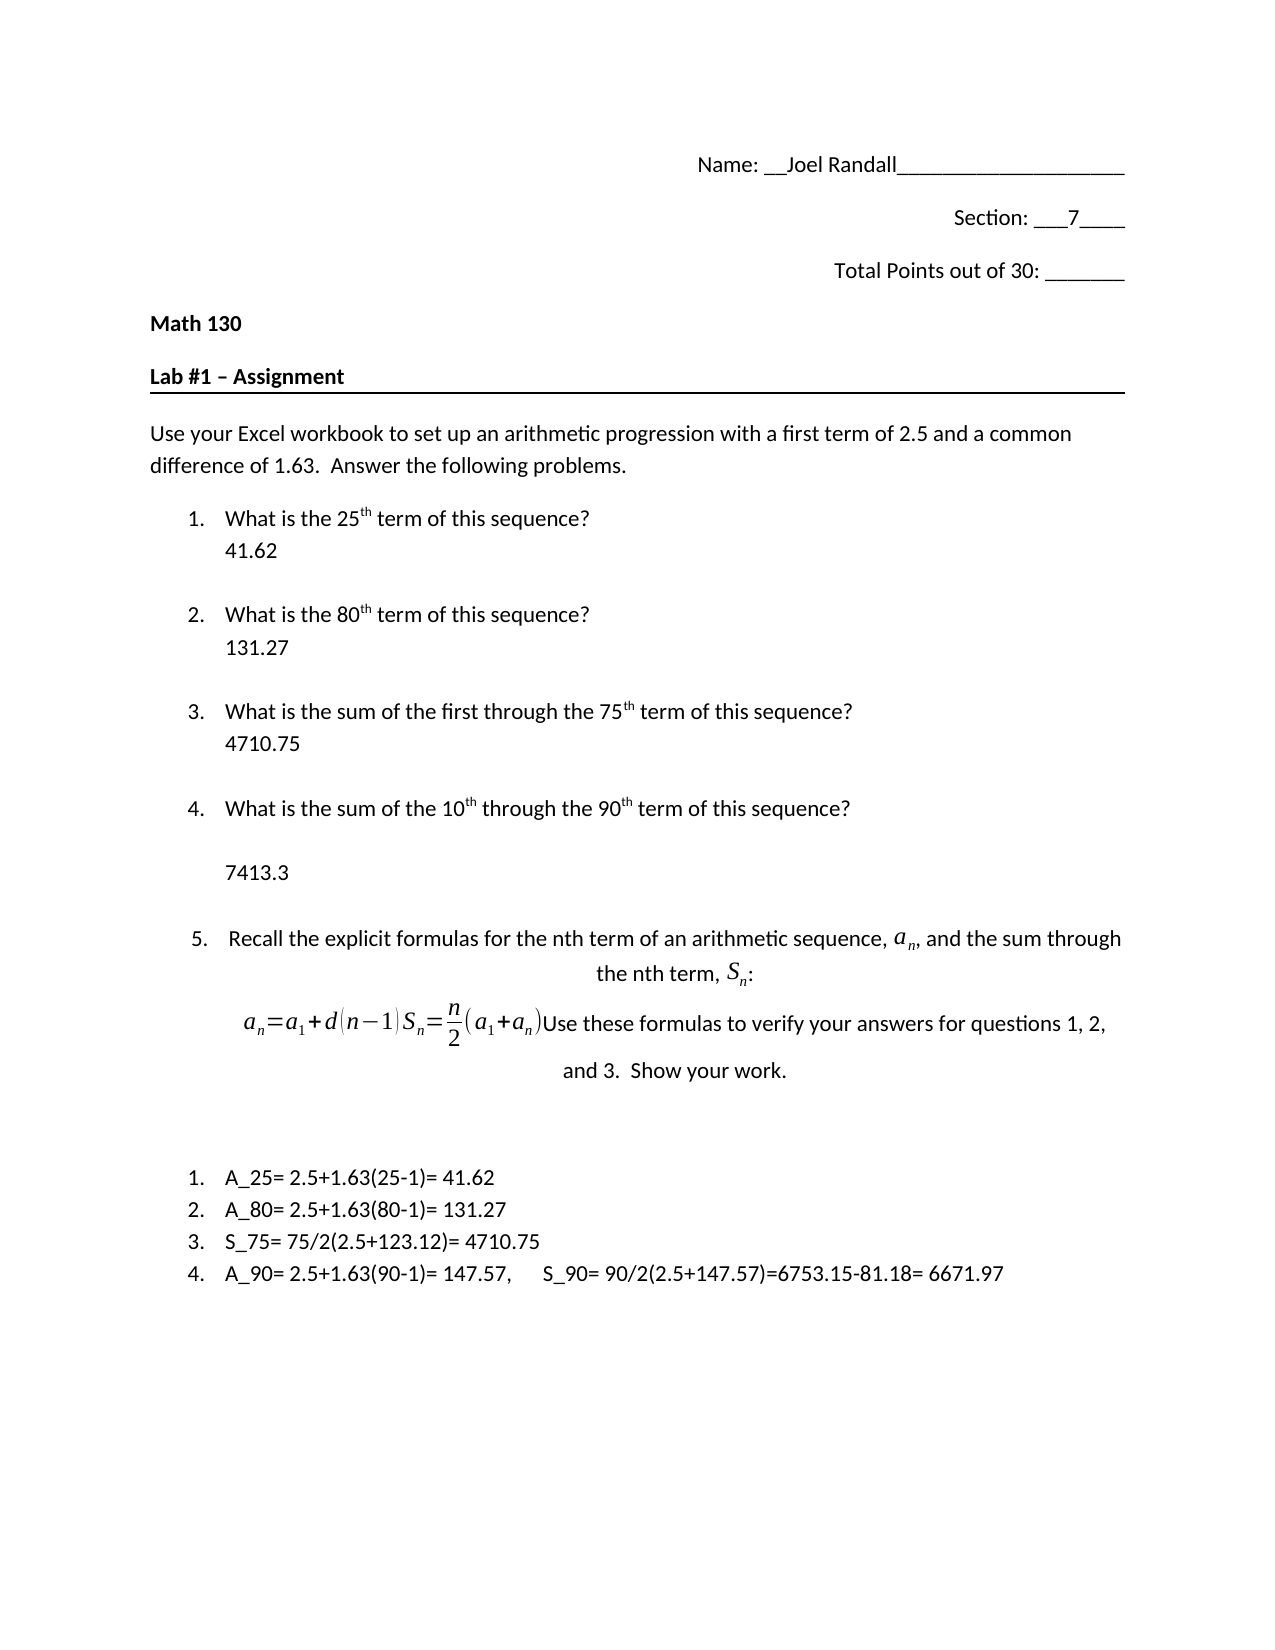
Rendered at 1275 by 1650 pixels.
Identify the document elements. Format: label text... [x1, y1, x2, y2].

text Math 130 [150, 309, 1125, 337]
list What is the sum of the 10th through the 90th term of this sequence? 7413.3 [187, 794, 1125, 918]
list A_25= 2.5+1.63(25-1)= 41.62 [187, 1163, 1125, 1191]
list What is the 25th term of this sequence? 41.62 [187, 504, 1125, 596]
list A_80= 2.5+1.63(80-1)= 131.27 [187, 1195, 1125, 1223]
text Name: __Joel Randall____________________ [150, 150, 1125, 178]
text Use your Excel workbook to set up an arithmetic progression with a first term of 2.5 and a common difference of 1.63. Answer the following problems. [150, 419, 1125, 479]
list S_75= 75/2(2.5+123.12)= 4710.75 [187, 1227, 1125, 1255]
list What is the 80th term of this sequence? 131.27 [187, 601, 1125, 693]
list What is the sum of the first through the 75th term of this sequence? 4710.75 [187, 697, 1125, 789]
text Total Points out of 30: _______ [150, 256, 1125, 284]
text Section: ___7____ [150, 203, 1125, 231]
text Lab #1 – Assignment [150, 362, 1125, 392]
list Recall the explicit formulas for the nth term of an arithmetic sequence, , and the sum through the nth term, : Use these formulas to verify your answers for questions 1, 2, and 3. Show your work. [187, 922, 1125, 1084]
list A_90= 2.5+1.63(90-1)= 147.57, S_90= 90/2(2.5+147.57)=6753.15-81.18= 6671.97 [187, 1259, 1125, 1287]
